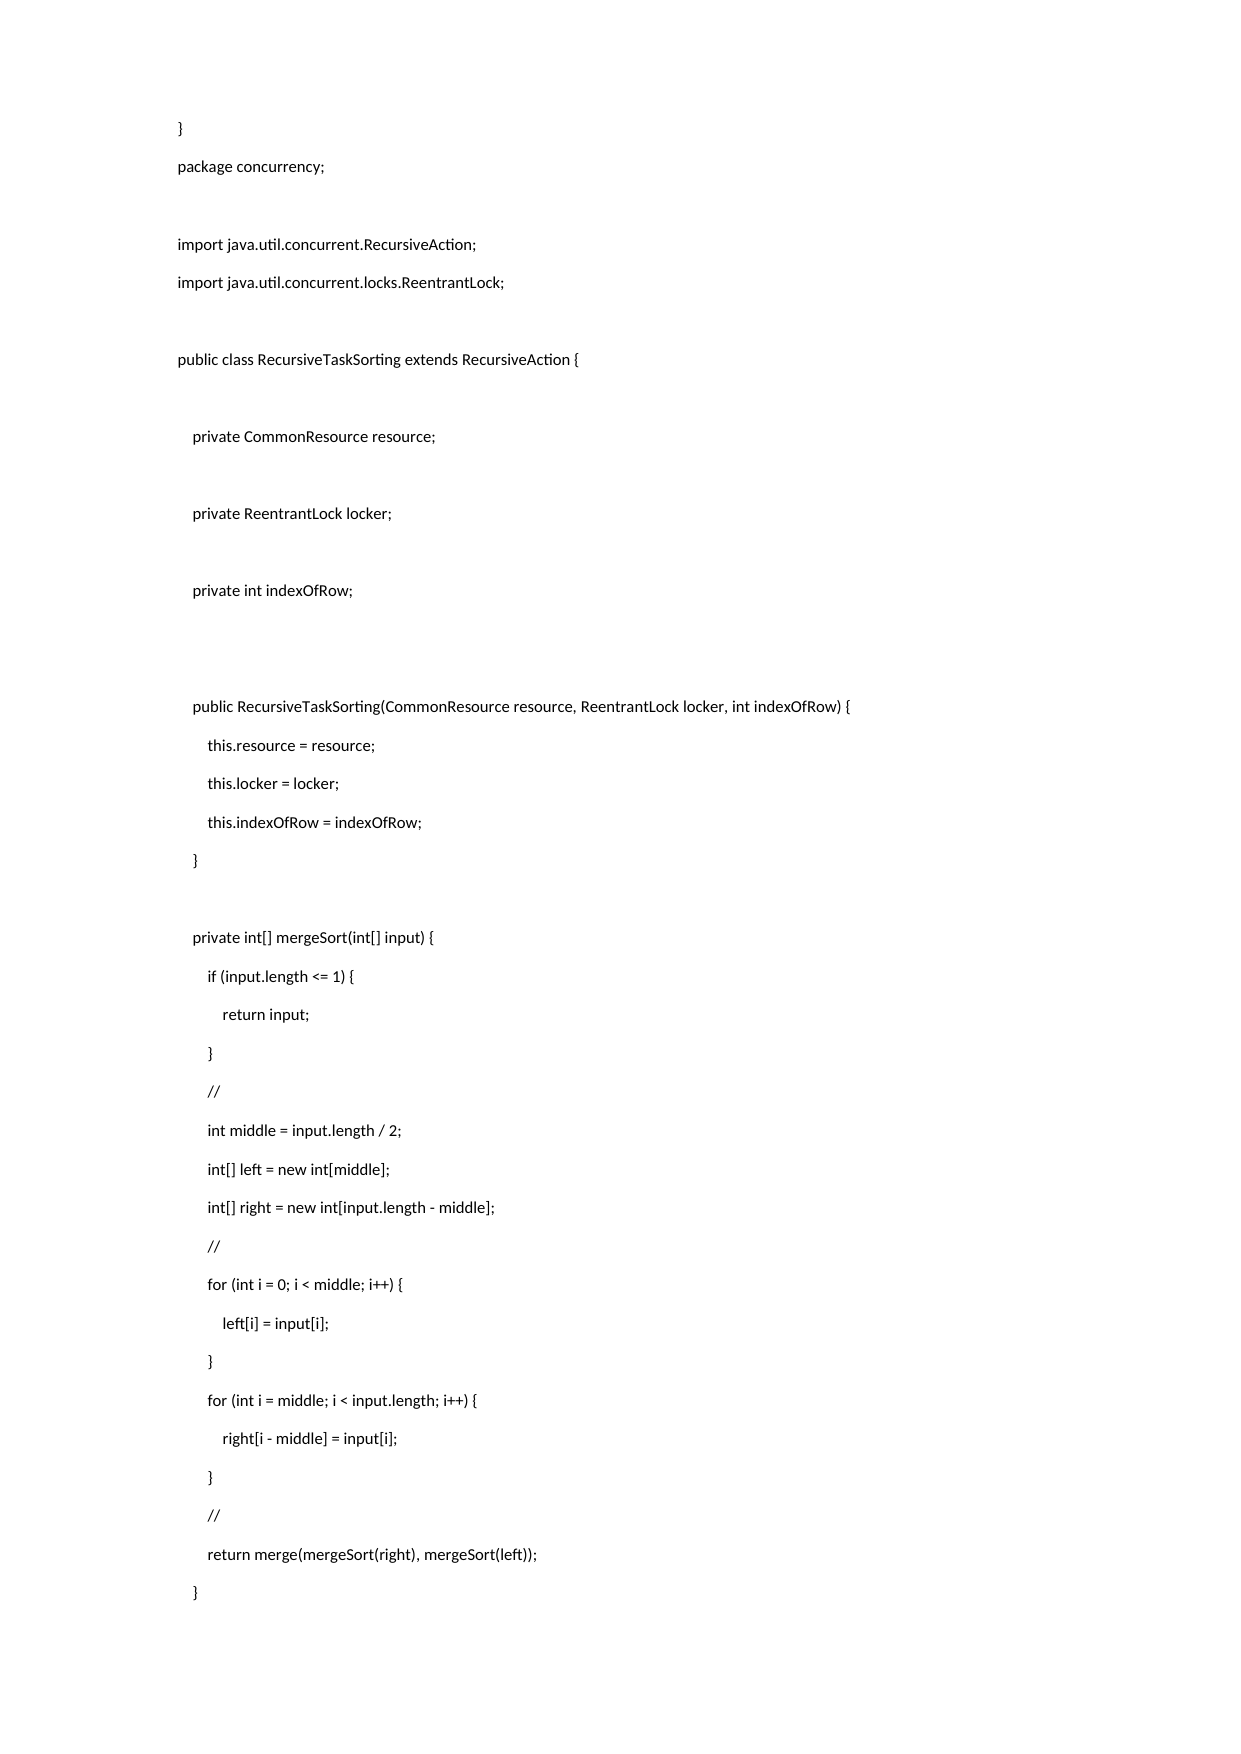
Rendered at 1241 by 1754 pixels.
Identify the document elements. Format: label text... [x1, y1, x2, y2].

text private int[] mergeSort(int[] input) { [177, 927, 1152, 948]
text import java.util.concurrent.RecursiveAction; [177, 234, 1152, 254]
text int[] right = new int[input.length - middle]; [177, 1197, 1152, 1218]
text this.locker = locker; [177, 773, 1152, 794]
text // [177, 1082, 1152, 1102]
text return merge(mergeSort(right), mergeSort(left)); [177, 1544, 1152, 1564]
text public class RecursiveTaskSorting extends RecursiveAction { [177, 349, 1152, 370]
text this.indexOfRow = indexOfRow; [177, 812, 1152, 832]
text private ReentrantLock locker; [177, 503, 1152, 524]
text } [177, 850, 1152, 871]
text right[i - middle] = input[i]; [177, 1428, 1152, 1449]
text // [177, 1236, 1152, 1256]
text import java.util.concurrent.locks.ReentrantLock; [177, 272, 1152, 293]
text } [177, 1583, 1152, 1603]
text private int indexOfRow; [177, 581, 1152, 601]
text } [177, 1043, 1152, 1063]
text for (int i = 0; i < middle; i++) { [177, 1274, 1152, 1295]
text public RecursiveTaskSorting(CommonResource resource, ReentrantLock locker, int indexOfRow) { [177, 696, 1152, 717]
text } [177, 118, 1152, 138]
text this.resource = resource; [177, 735, 1152, 755]
text if (input.length <= 1) { [177, 966, 1152, 986]
text int middle = input.length / 2; [177, 1120, 1152, 1141]
text // [177, 1506, 1152, 1526]
text return input; [177, 1004, 1152, 1025]
text package concurrency; [177, 157, 1152, 177]
text for (int i = middle; i < input.length; i++) { [177, 1390, 1152, 1410]
text } [177, 1351, 1152, 1372]
text private CommonResource resource; [177, 426, 1152, 447]
text left[i] = input[i]; [177, 1313, 1152, 1333]
text } [177, 1467, 1152, 1487]
text int[] left = new int[middle]; [177, 1159, 1152, 1179]
